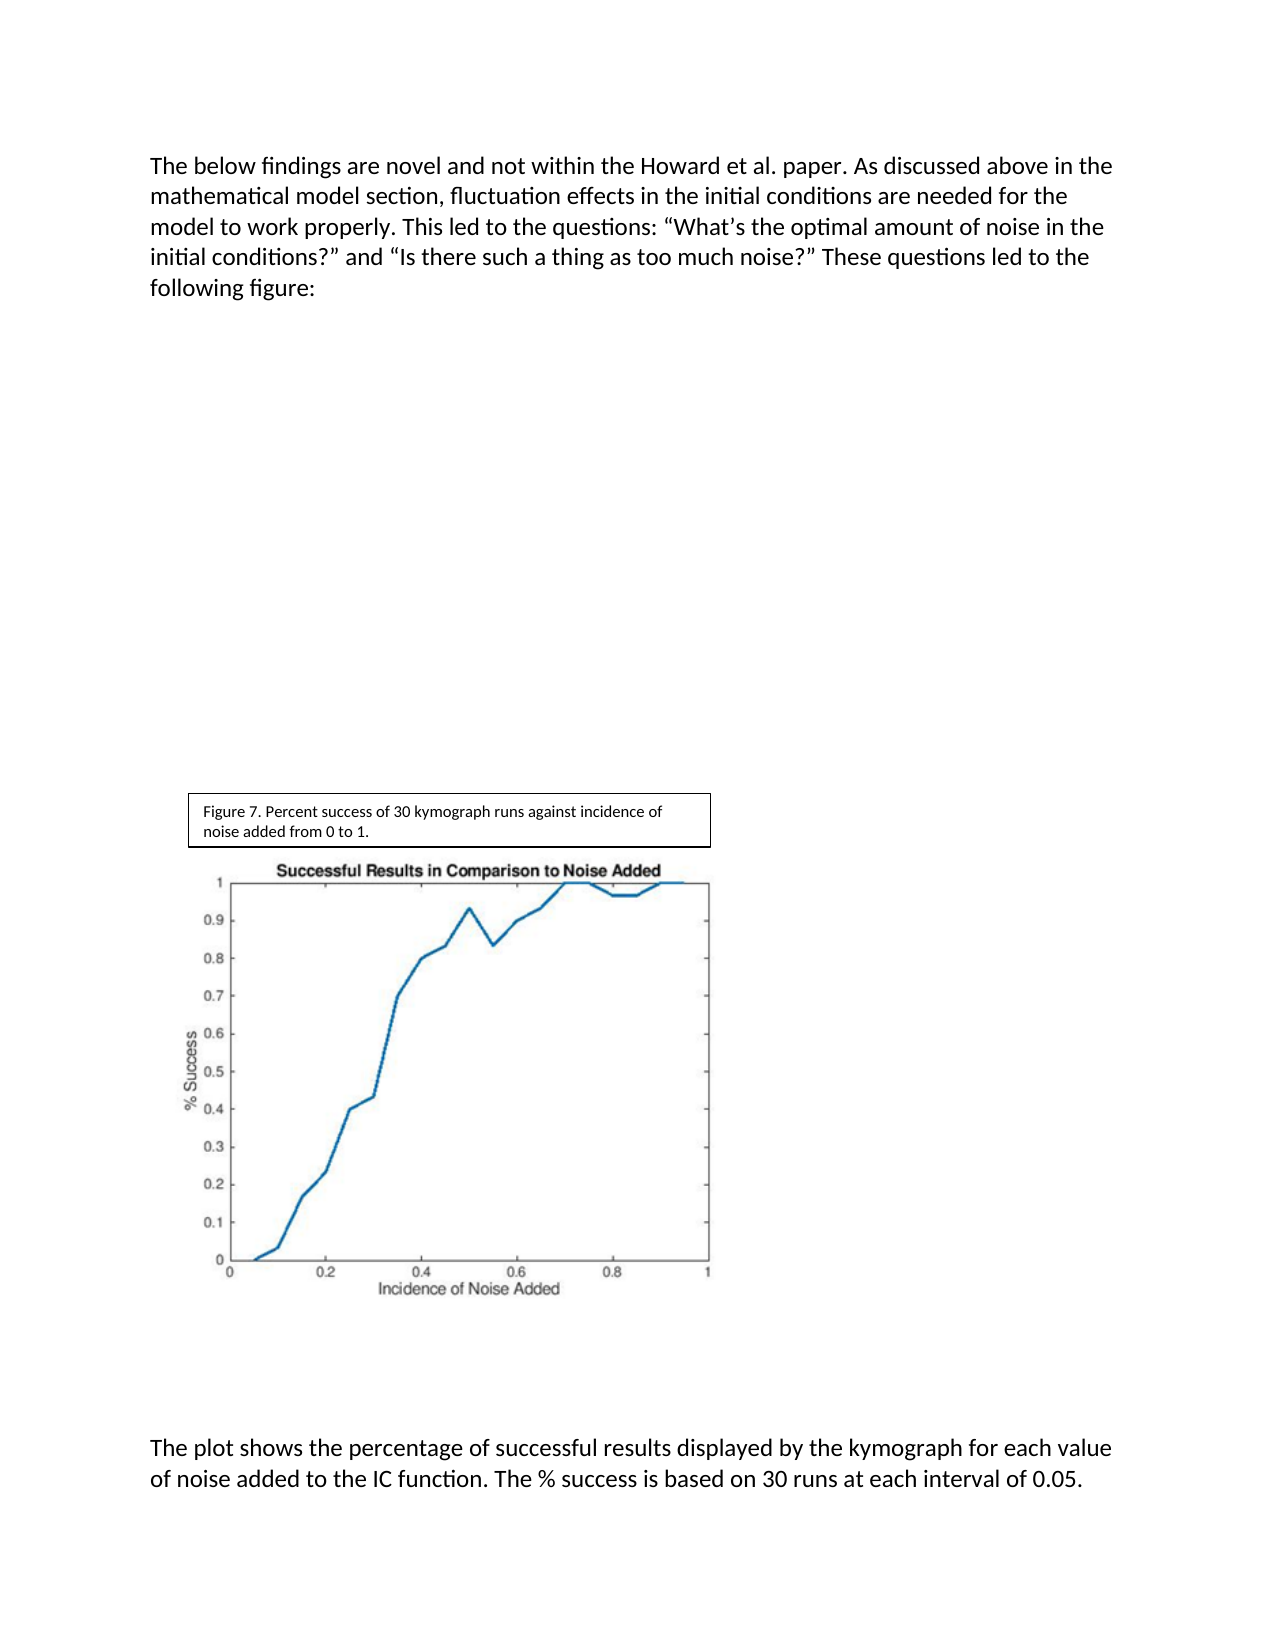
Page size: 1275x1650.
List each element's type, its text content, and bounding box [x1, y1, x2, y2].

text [150, 1432, 1125, 1493]
text The below findings are novel and not within the Howard et al. paper. As discussed above in the mathematical model section, fluctuation effects in the initial conditions are needed for the model to work properly. This led to the questions: “What’s the optimal amount of noise in the initial conditions?” and “Is there such a thing as too much noise?” These questions led to the following figure: [150, 150, 1125, 303]
picture [150, 850, 767, 1311]
